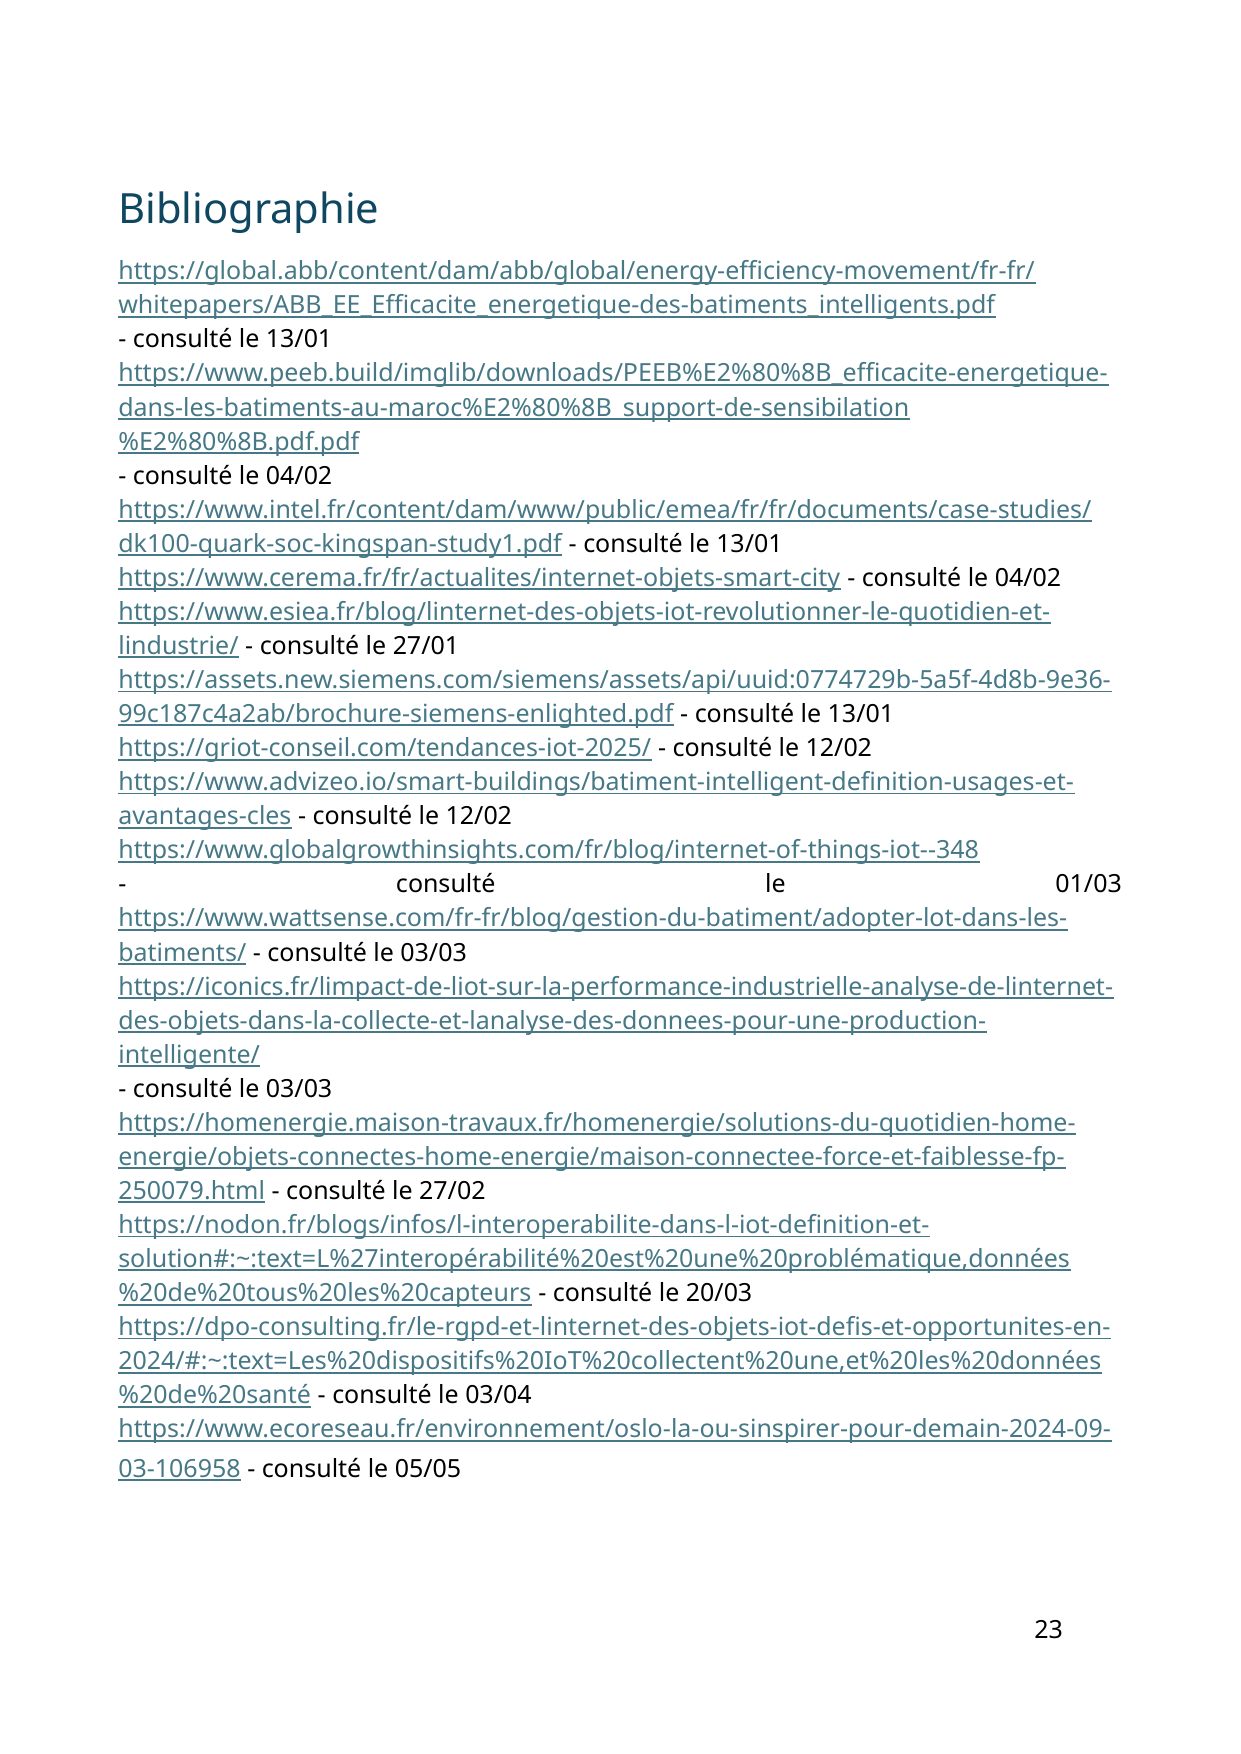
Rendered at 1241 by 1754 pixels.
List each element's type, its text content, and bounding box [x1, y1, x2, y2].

text https://assets.new.siemens.com/siemens/assets/api/uuid:0774729b-5a5f-4d8b-9e36-99c187c4a2ab/brochure-siemens-enlighted.pdf - consulté le 13/01 [118, 662, 1122, 730]
text - consulté le 04/02 [118, 457, 1122, 491]
text - consulté le 01/03 https://www.wattsense.com/fr-fr/blog/gestion-du-batiment/adopter-lot-dans-les-batiments/ - consulté le 03/03 [118, 866, 1122, 968]
text https://www.advizeo.io/smart-buildings/batiment-intelligent-definition-usages-et-avantages-cles - consulté le 12/02 [118, 764, 1122, 832]
text https://www.intel.fr/content/dam/www/public/emea/fr/fr/documents/case-studies/dk100-quark-soc-kingspan-study1.pdf - consulté le 13/01 [118, 491, 1122, 559]
text https://dpo-consulting.fr/le-rgpd-et-linternet-des-objets-iot-defis-et-opportunites-en-2024/#:~:text=Les%20dispositifs%20IoT%20collectent%20une,et%20les%20données%20de%20santé - consulté le 03/04 [118, 1309, 1122, 1411]
text - consulté le 13/01 [118, 321, 1122, 355]
text - consulté le 03/03 [118, 1070, 1122, 1104]
subtitle Bibliographie [118, 179, 1122, 236]
text https://iconics.fr/limpact-de-liot-sur-la-performance-industrielle-analyse-de-linternet-des-objets-dans-la-collecte-et-lanalyse-des-donnees-pour-une-production-intelligente/ [118, 968, 1122, 1070]
text https://www.cerema.fr/fr/actualites/internet-objets-smart-city - consulté le 04/02 [118, 559, 1122, 593]
text https://www.esiea.fr/blog/linternet-des-objets-iot-revolutionner-le-quotidien-et-lindustrie/ - consulté le 27/01 [118, 593, 1122, 662]
text https://nodon.fr/blogs/infos/l-interoperabilite-dans-l-iot-definition-et-solution#:~:text=L%27interopérabilité%20est%20une%20problématique,données%20de%20tous%20les%20capteurs - consulté le 20/03 [118, 1207, 1122, 1309]
text https://homenergie.maison-travaux.fr/homenergie/solutions-du-quotidien-home-energie/objets-connectes-home-energie/maison-connectee-force-et-faiblesse-fp-250079.html - consulté le 27/02 [118, 1104, 1122, 1207]
text https://www.globalgrowthinsights.com/fr/blog/internet-of-things-iot--348 [118, 832, 1122, 866]
text https://global.abb/content/dam/abb/global/energy-efficiency-movement/fr-fr/whitepapers/ABB_EE_Efficacite_energetique-des-batiments_intelligents.pdf [118, 253, 1122, 321]
text https://www.peeb.build/imglib/downloads/PEEB%E2%80%8B_efficacite-energetique-dans-les-batiments-au-maroc%E2%80%8B_support-de-sensibilation%E2%80%8B.pdf.pdf [118, 355, 1122, 457]
text https://www.ecoreseau.fr/environnement/oslo-la-ou-sinspirer-pour-demain-2024-09-03-106958 - consulté le 05/05 [118, 1411, 1122, 1484]
text https://griot-conseil.com/tendances-iot-2025/ - consulté le 12/02 [118, 730, 1122, 764]
